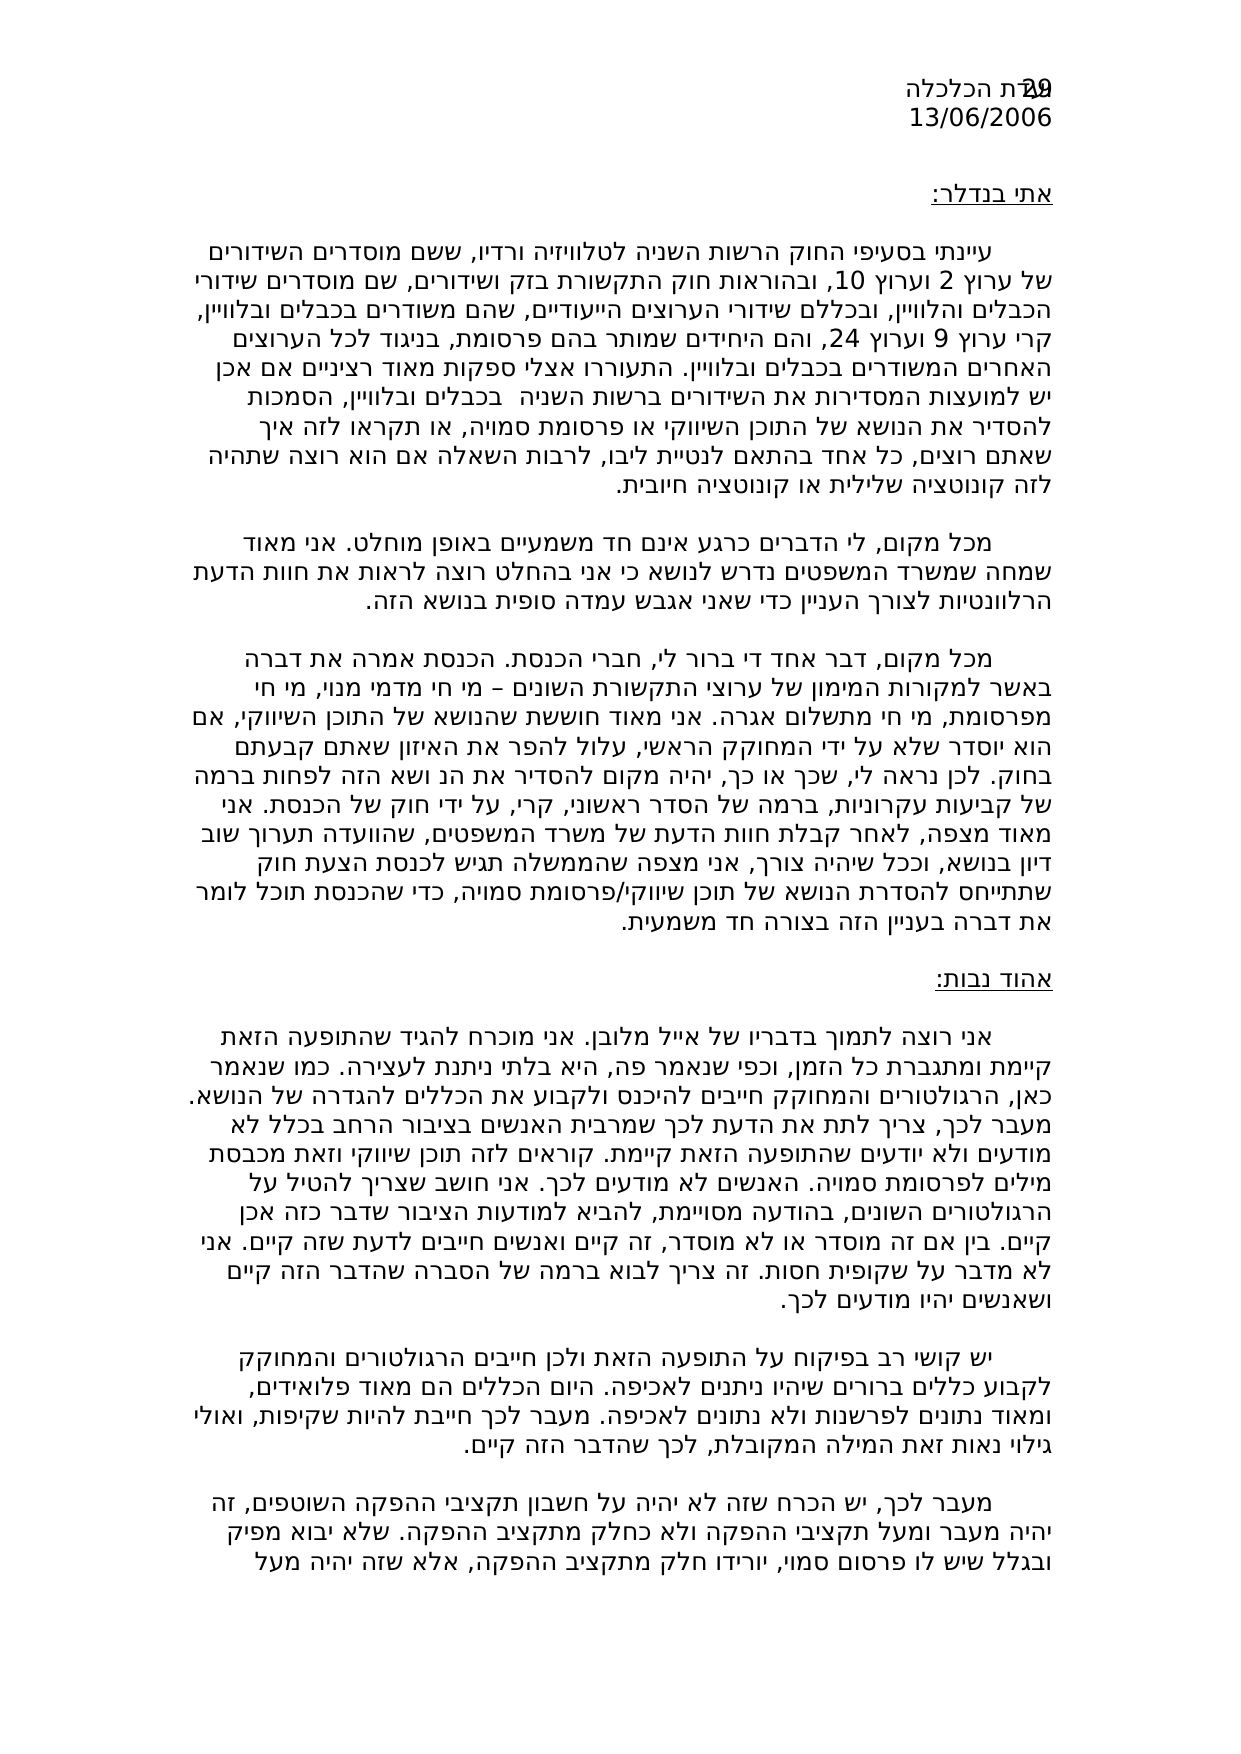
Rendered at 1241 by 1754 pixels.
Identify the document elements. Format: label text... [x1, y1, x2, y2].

text אני רוצה לתמוך בדבריו של אייל מלובן. אני מוכרח להגיד שהתופעה הזאת קיימת ומתגברת כל הזמן, וכפי שנאמר פה, היא בלתי ניתנת לעצירה. כמו שנאמר כאן, הרגולטורים והמחוקק חייבים להיכנס ולקבוע את הכללים להגדרה של הנושא. מעבר לכך, צריך לתת את הדעת לכך שמרבית האנשים בציבור הרחב בכלל לא מודעים ולא יודעים שהתופעה הזאת קיימת. קוראים לזה תוכן שיווקי וזאת מכבסת מילים לפרסומת סמויה. האנשים לא מודעים לכך. אני חושב שצריך להטיל על הרגולטורים השונים, בהודעה מסויימת, להביא למודעות הציבור שדבר כזה אכן קיים. בין אם זה מוסדר או לא מוסדר, זה קיים ואנשים חייבים לדעת שזה קיים. אני לא מדבר על שקופית חסות. זה צריך לבוא ברמה של הסברה שהדבר הזה קיים ושאנשים יהיו מודעים לכך. [187, 1022, 1053, 1314]
text אתי בנדלר: [187, 179, 1053, 208]
text אהוד נבות: [187, 964, 1053, 994]
text מכל מקום, לי הדברים כרגע אינם חד משמעיים באופן מוחלט. אני מאוד שמחה שמשרד המשפטים נדרש לנושא כי אני בהחלט רוצה לראות את חוות הדעת הרלוונטיות לצורך העניין כדי שאני אגבש עמדה סופית בנושא הזה. [187, 528, 1053, 615]
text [187, 1488, 1053, 1576]
text מכל מקום, דבר אחד די ברור לי, חברי הכנסת. הכנסת אמרה את דברה באשר למקורות המימון של ערוצי התקשורת השונים – מי חי מדמי מנוי, מי חי מפרסומת, מי חי מתשלום אגרה. אני מאוד חוששת שהנושא של התוכן השיווקי, אם הוא יוסדר שלא על ידי המחוקק הראשי, עלול להפר את האיזון שאתם קבעתם בחוק. לכן נראה לי, שכך או כך, יהיה מקום להסדיר את הנ ושא הזה לפחות ברמה של קביעות עקרוניות, ברמה של הסדר ראשוני, קרי, על ידי חוק של הכנסת. אני מאוד מצפה, לאחר קבלת חוות הדעת של משרד המשפטים, שהוועדה תערוך שוב דיון בנושא, וככל שיהיה צורך, אני מצפה שהממשלה תגיש לכנסת הצעת חוק שתתייחס להסדרת הנושא של תוכן שיווקי/פרסומת סמויה, כדי שהכנסת תוכל לומר את דברה בעניין הזה בצורה חד משמעית. [187, 644, 1053, 936]
text עיינתי בסעיפי החוק הרשות השניה לטלוויזיה ורדיו, ששם מוסדרים השידורים של ערוץ 2 וערוץ 10, ובהוראות חוק התקשורת בזק ושידורים, שם מוסדרים שידורי הכבלים והלוויין, ובכללם שידורי הערוצים הייעודיים, שהם משודרים בכבלים ובלוויין, קרי ערוץ 9 וערוץ 24, והם היחידים שמותר בהם פרסומת, בניגוד לכל הערוצים האחרים המשודרים בכבלים ובלוויין. התעוררו אצלי ספקות מאוד רציניים אם אכן יש למועצות המסדירות את השידורים ברשות השניה בכבלים ובלוויין, הסמכות להסדיר את הנושא של התוכן השיווקי או פרסומת סמויה, או תקראו לזה איך שאתם רוצים, כל אחד בהתאם לנטיית ליבו, לרבות השאלה אם הוא רוצה שתהיה לזה קונוטציה שלילית או קונוטציה חיובית. [187, 237, 1053, 499]
text יש קושי רב בפיקוח על התופעה הזאת ולכן חייבים הרגולטורים והמחוקק לקבוע כללים ברורים שיהיו ניתנים לאכיפה. היום הכללים הם מאוד פלואידים, ומאוד נתונים לפרשנות ולא נתונים לאכיפה. מעבר לכך חייבת להיות שקיפות, ואולי גילוי נאות זאת המילה המקובלת, לכך שהדבר הזה קיים. [187, 1343, 1053, 1459]
